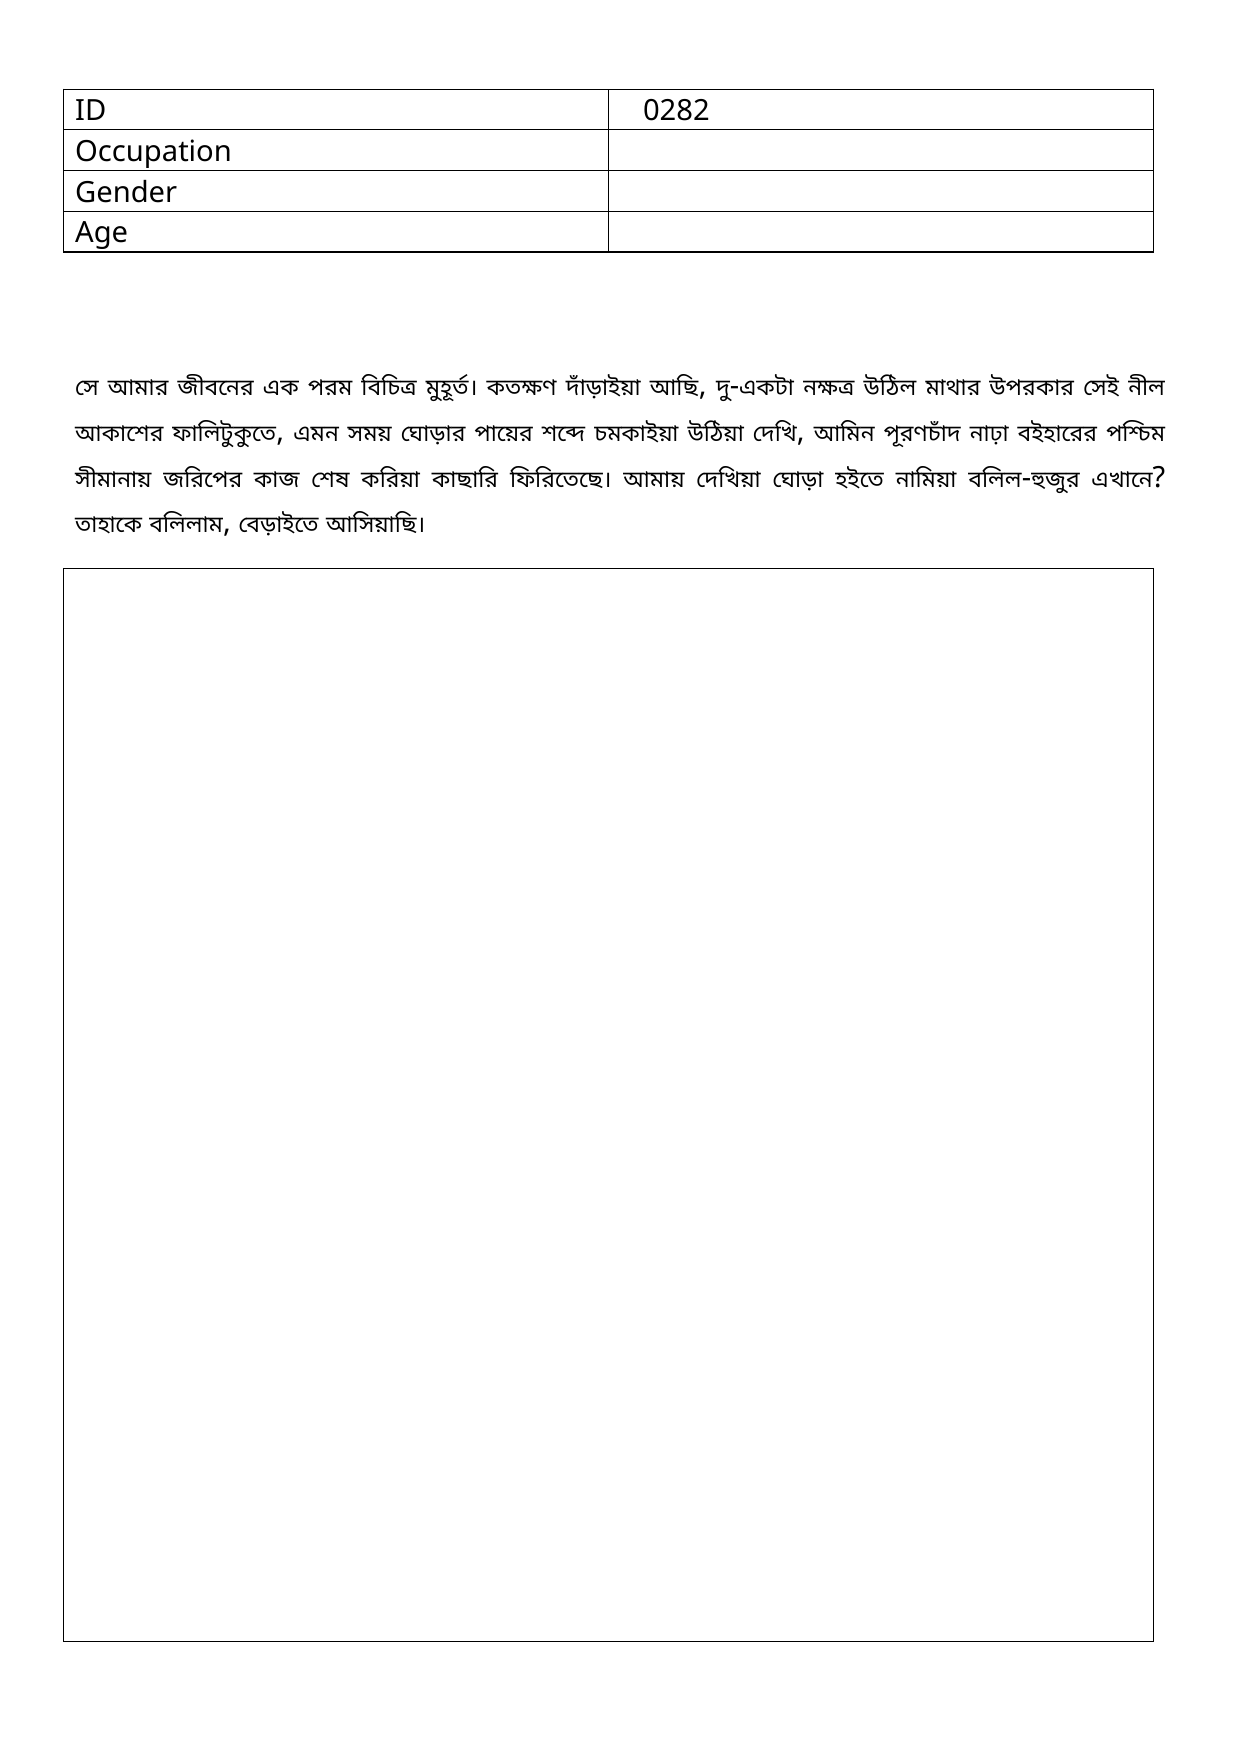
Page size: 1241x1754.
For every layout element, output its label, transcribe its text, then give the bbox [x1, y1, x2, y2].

text সে আমার জীবনের এক পরম বিচিত্র মুহূর্ত। কতক্ষণ দাঁড়াইয়া আছি, দু-একটা নক্ষত্র উঠিল মাথার উপরকার সেই নীল আকাশের ফালিটুকুতে, এমন সময় ঘোড়ার পায়ের শব্দে চমকাইয়া উঠিয়া দেখি, আমিন পূরণচাঁদ নাঢ়া বইহারের পশ্চিম সীমানায় জরিপের কাজ শেষ করিয়া কাছারি ফিরিতেছে। আমায় দেখিয়া ঘোড়া হইতে নামিয়া বলিল-হুজুর এখানে? তাহাকে বলিলাম, বেড়াইতে আসিয়াছি। [75, 364, 1165, 541]
table_cell [609, 171, 1153, 211]
table_header [64, 569, 1153, 1641]
table_cell [609, 212, 1153, 251]
table_cell Gender [64, 171, 608, 211]
table_cell [609, 130, 1153, 170]
table_cell Occupation [64, 130, 608, 170]
table_header ID [64, 90, 608, 129]
table_header 0282 [609, 90, 1153, 129]
table_cell Age [64, 212, 608, 251]
